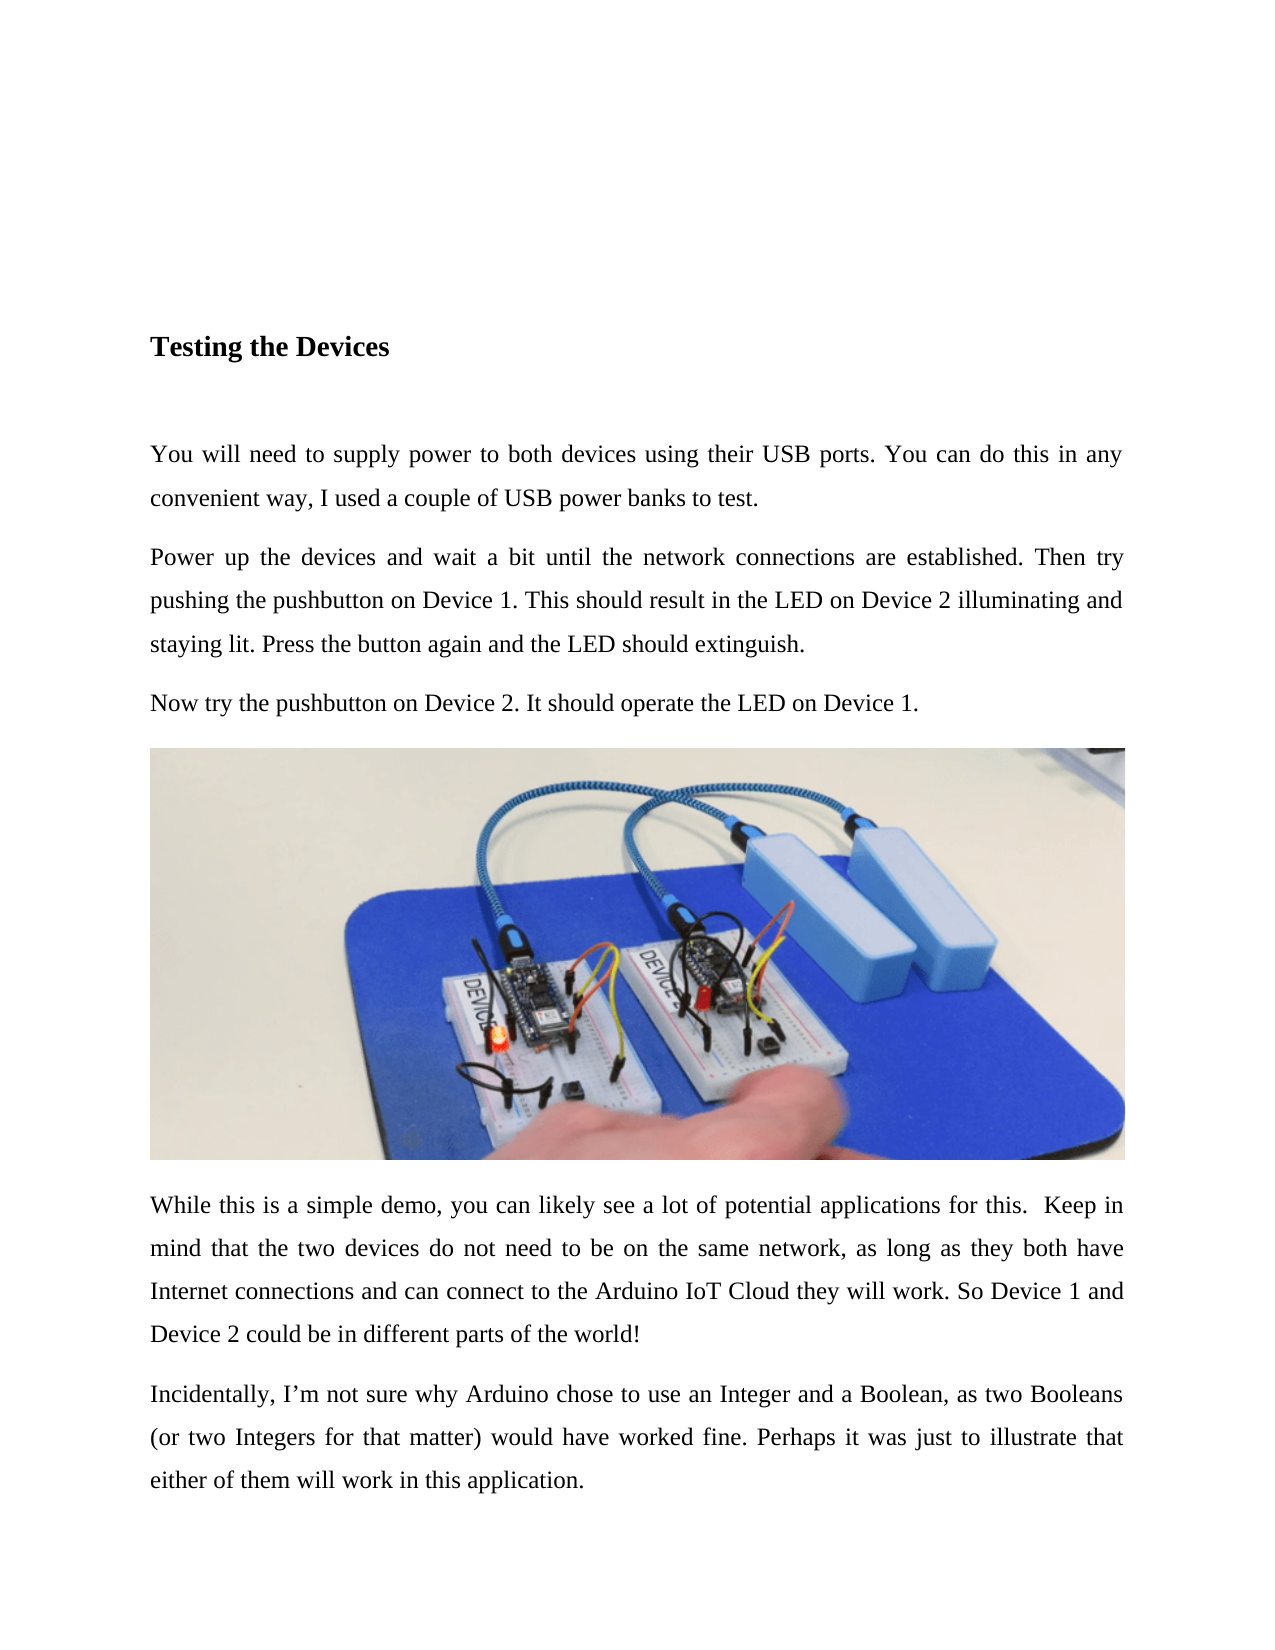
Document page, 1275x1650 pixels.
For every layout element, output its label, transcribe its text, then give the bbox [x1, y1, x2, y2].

text While this is a simple demo, you can likely see a lot of potential applications for this. Keep in mind that the two devices do not need to be on the same network, as long as they both have Internet connections and can connect to the Arduino IoT Cloud they will work. So Device 1 and Device 2 could be in different parts of the world! [150, 1190, 1125, 1348]
text Power up the devices and wait a bit until the network connections are established. Then try pushing the pushbutton on Device 1. This should result in the LED on Device 2 illuminating and staying lit. Press the button again and the LED should extinguish. [150, 542, 1125, 657]
text Now try the pushbutton on Device 2. It should operate the LED on Device 1. [150, 688, 1125, 717]
text You will need to supply power to both devices using their USB ports. You can do this in any convenient way, I used a couple of USB power banks to test. [150, 439, 1125, 511]
picture [150, 748, 1125, 1160]
subtitle Testing the Devices [150, 329, 1125, 363]
text Incidentally, I’m not sure why Arduino chose to use an Integer and a Boolean, as two Booleans (or two Integers for that matter) would have worked fine. Perhaps it was just to illustrate that either of them will work in this application. [150, 1379, 1125, 1494]
